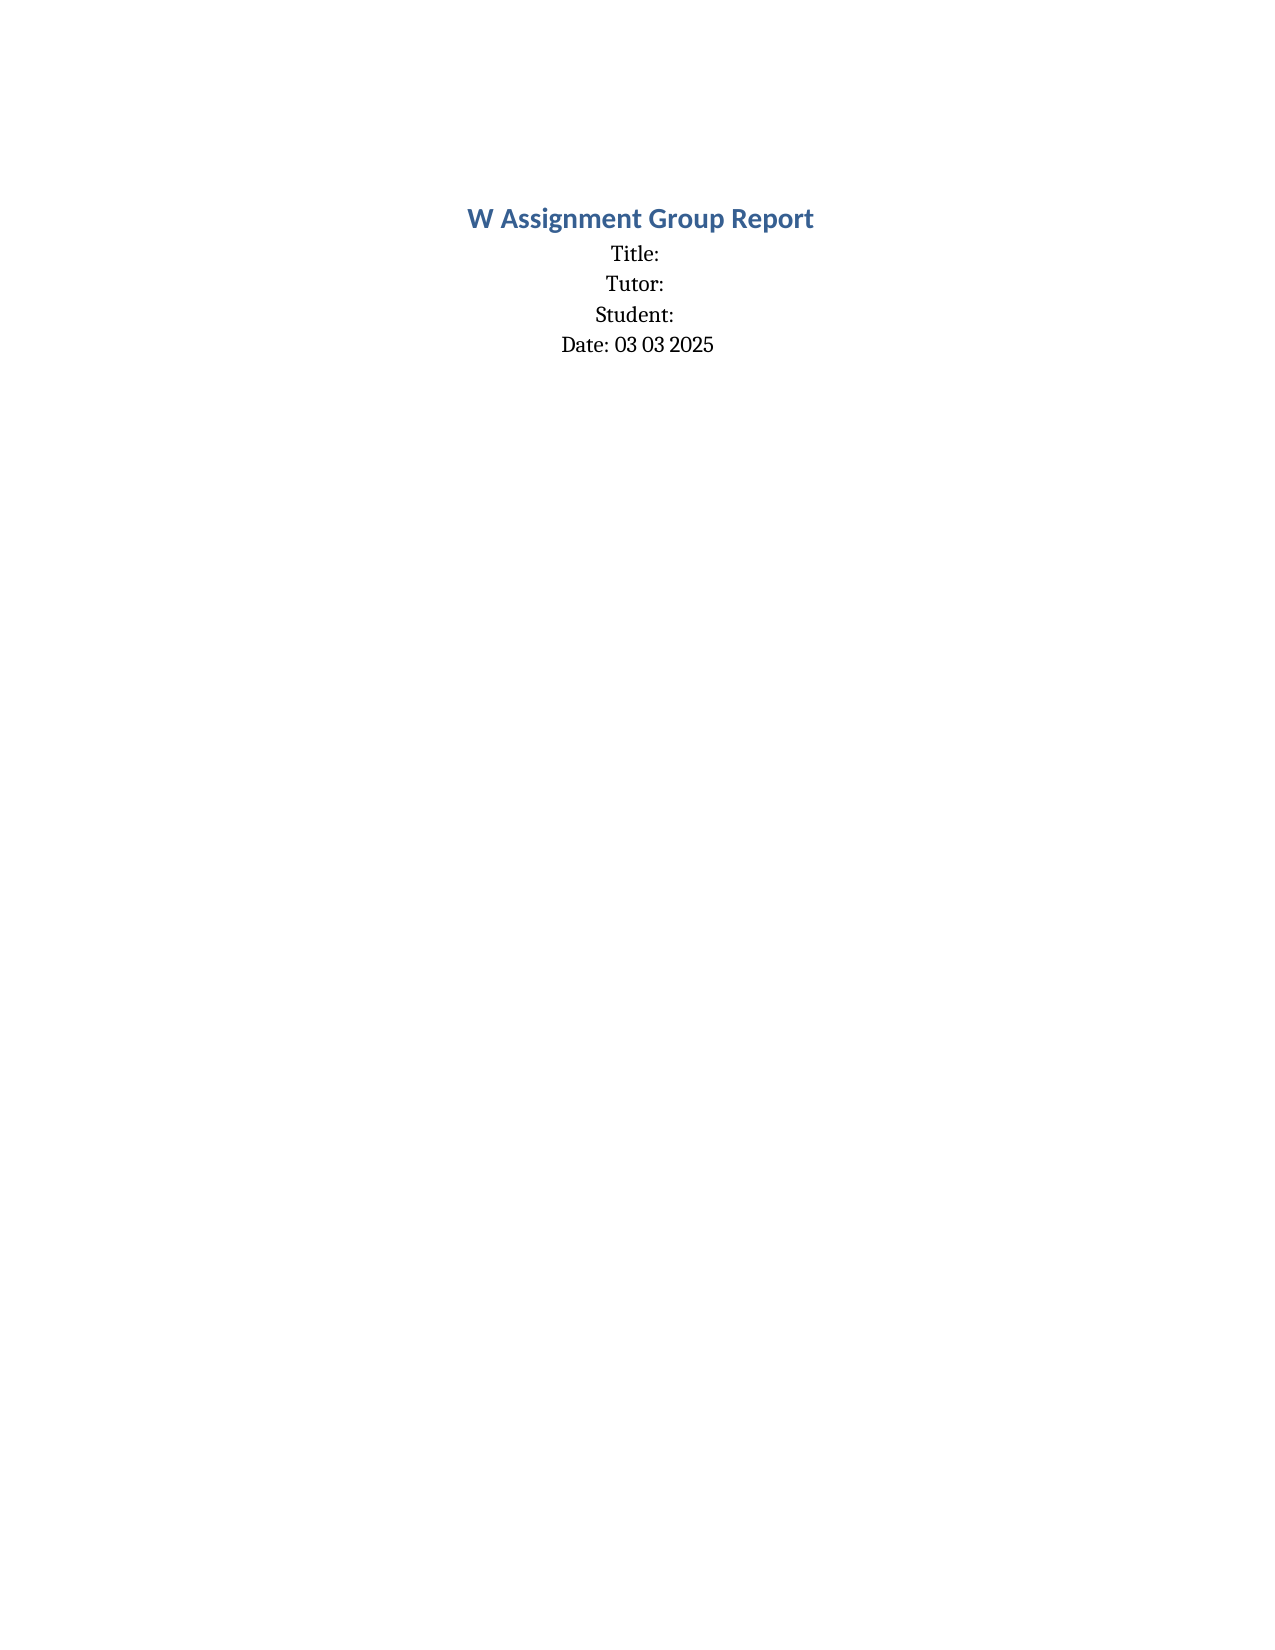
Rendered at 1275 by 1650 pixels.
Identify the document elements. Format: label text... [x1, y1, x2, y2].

text Title: Tutor: Student: Date: 03 03 2025 [187, 241, 1087, 388]
subtitle W Assignment Group Report [187, 200, 1087, 236]
